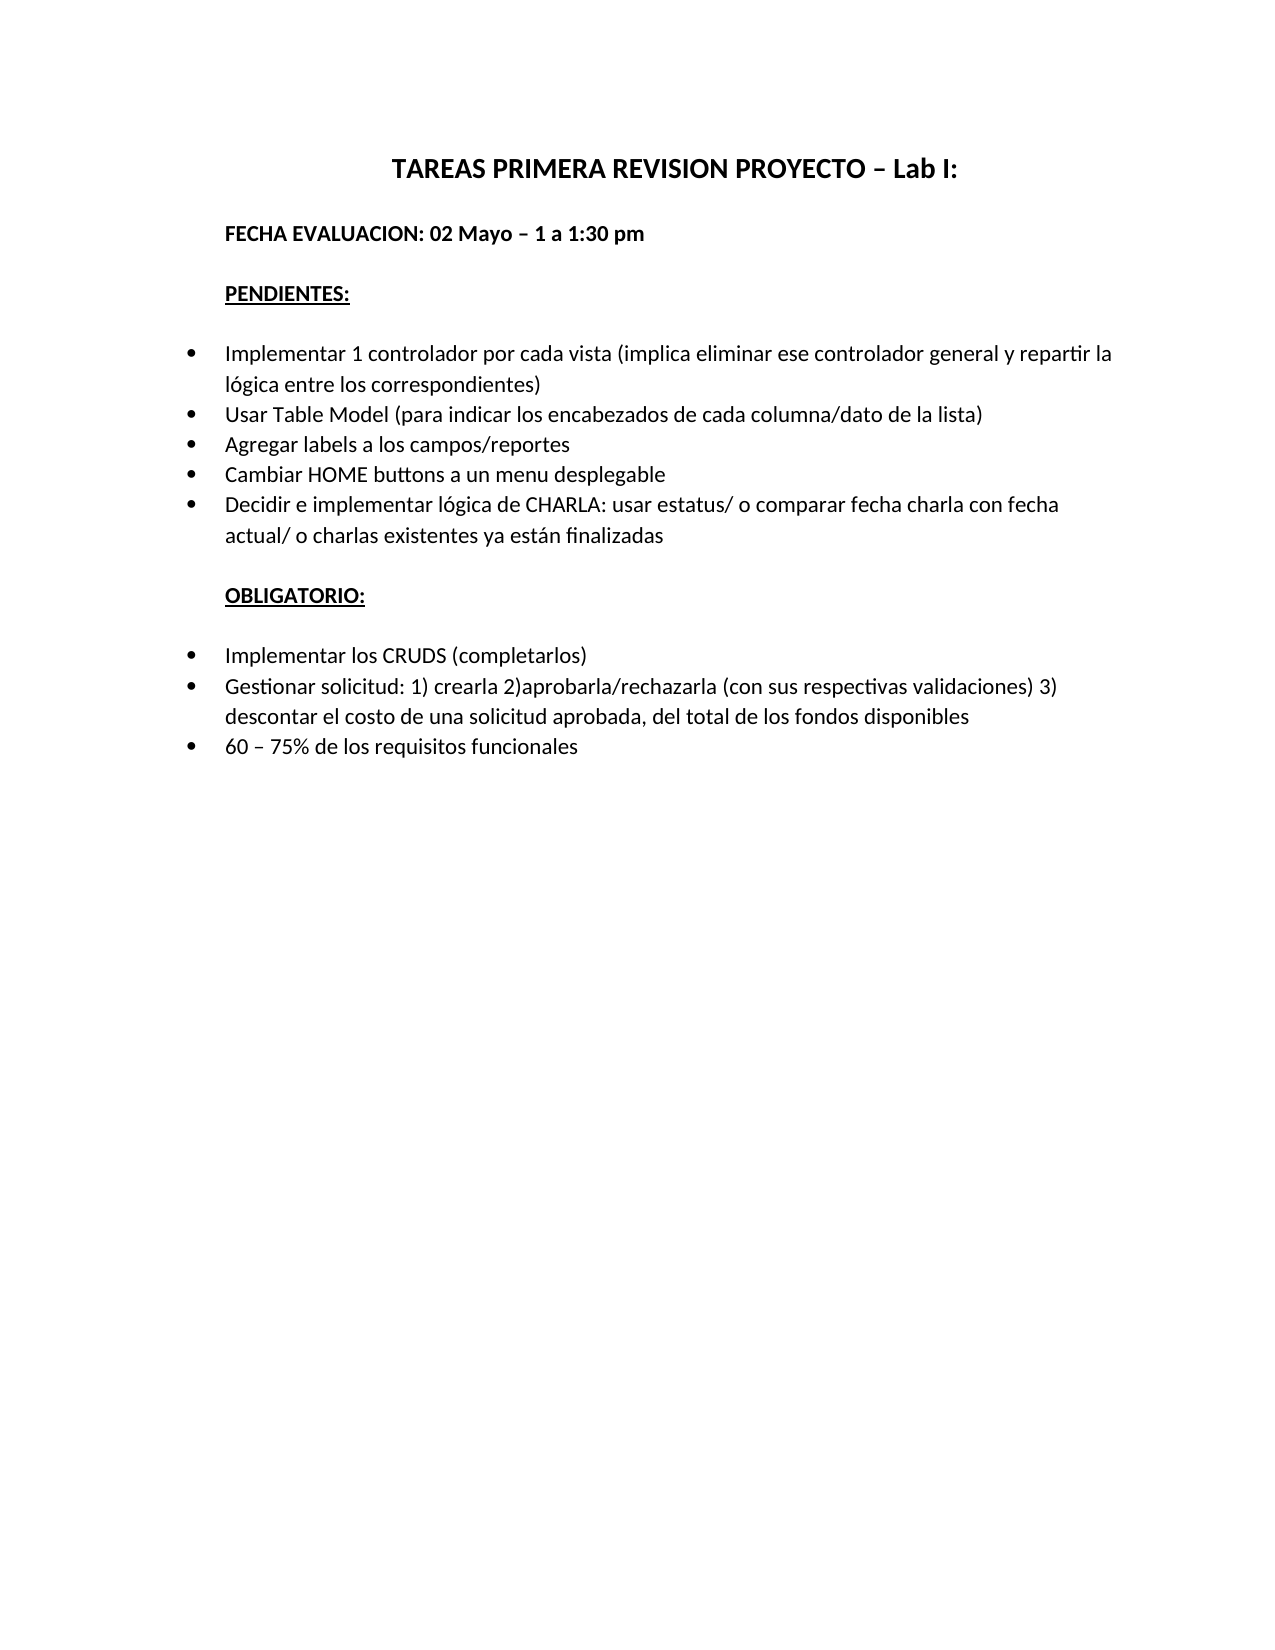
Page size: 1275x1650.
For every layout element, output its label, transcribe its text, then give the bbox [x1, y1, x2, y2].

list OBLIGATORIO: [225, 581, 1125, 609]
list FECHA EVALUACION: 02 Mayo – 1 a 1:30 pm [225, 219, 1125, 247]
list Cambiar HOME buttons a un menu desplegable [187, 460, 1125, 488]
list Implementar los CRUDS (completarlos) [187, 642, 1125, 669]
list TAREAS PRIMERA REVISION PROYECTO – Lab I: [225, 150, 1125, 186]
list Decidir e implementar lógica de CHARLA: usar estatus/ o comparar fecha charla con fecha actual/ o charlas existentes ya están finalizadas [187, 491, 1125, 549]
list Gestionar solicitud: 1) crearla 2)aprobarla/rechazarla (con sus respectivas validaciones) 3) descontar el costo de una solicitud aprobada, del total de los fondos disponibles [187, 672, 1125, 730]
list PENDIENTES: [225, 279, 1125, 307]
list Agregar labels a los campos/reportes [187, 430, 1125, 458]
list Implementar 1 controlador por cada vista (implica eliminar ese controlador general y repartir la lógica entre los correspondientes) [187, 339, 1125, 398]
list 60 – 75% de los requisitos funcionales [187, 732, 1125, 760]
list Usar Table Model (para indicar los encabezados de cada columna/dato de la lista) [187, 400, 1125, 428]
